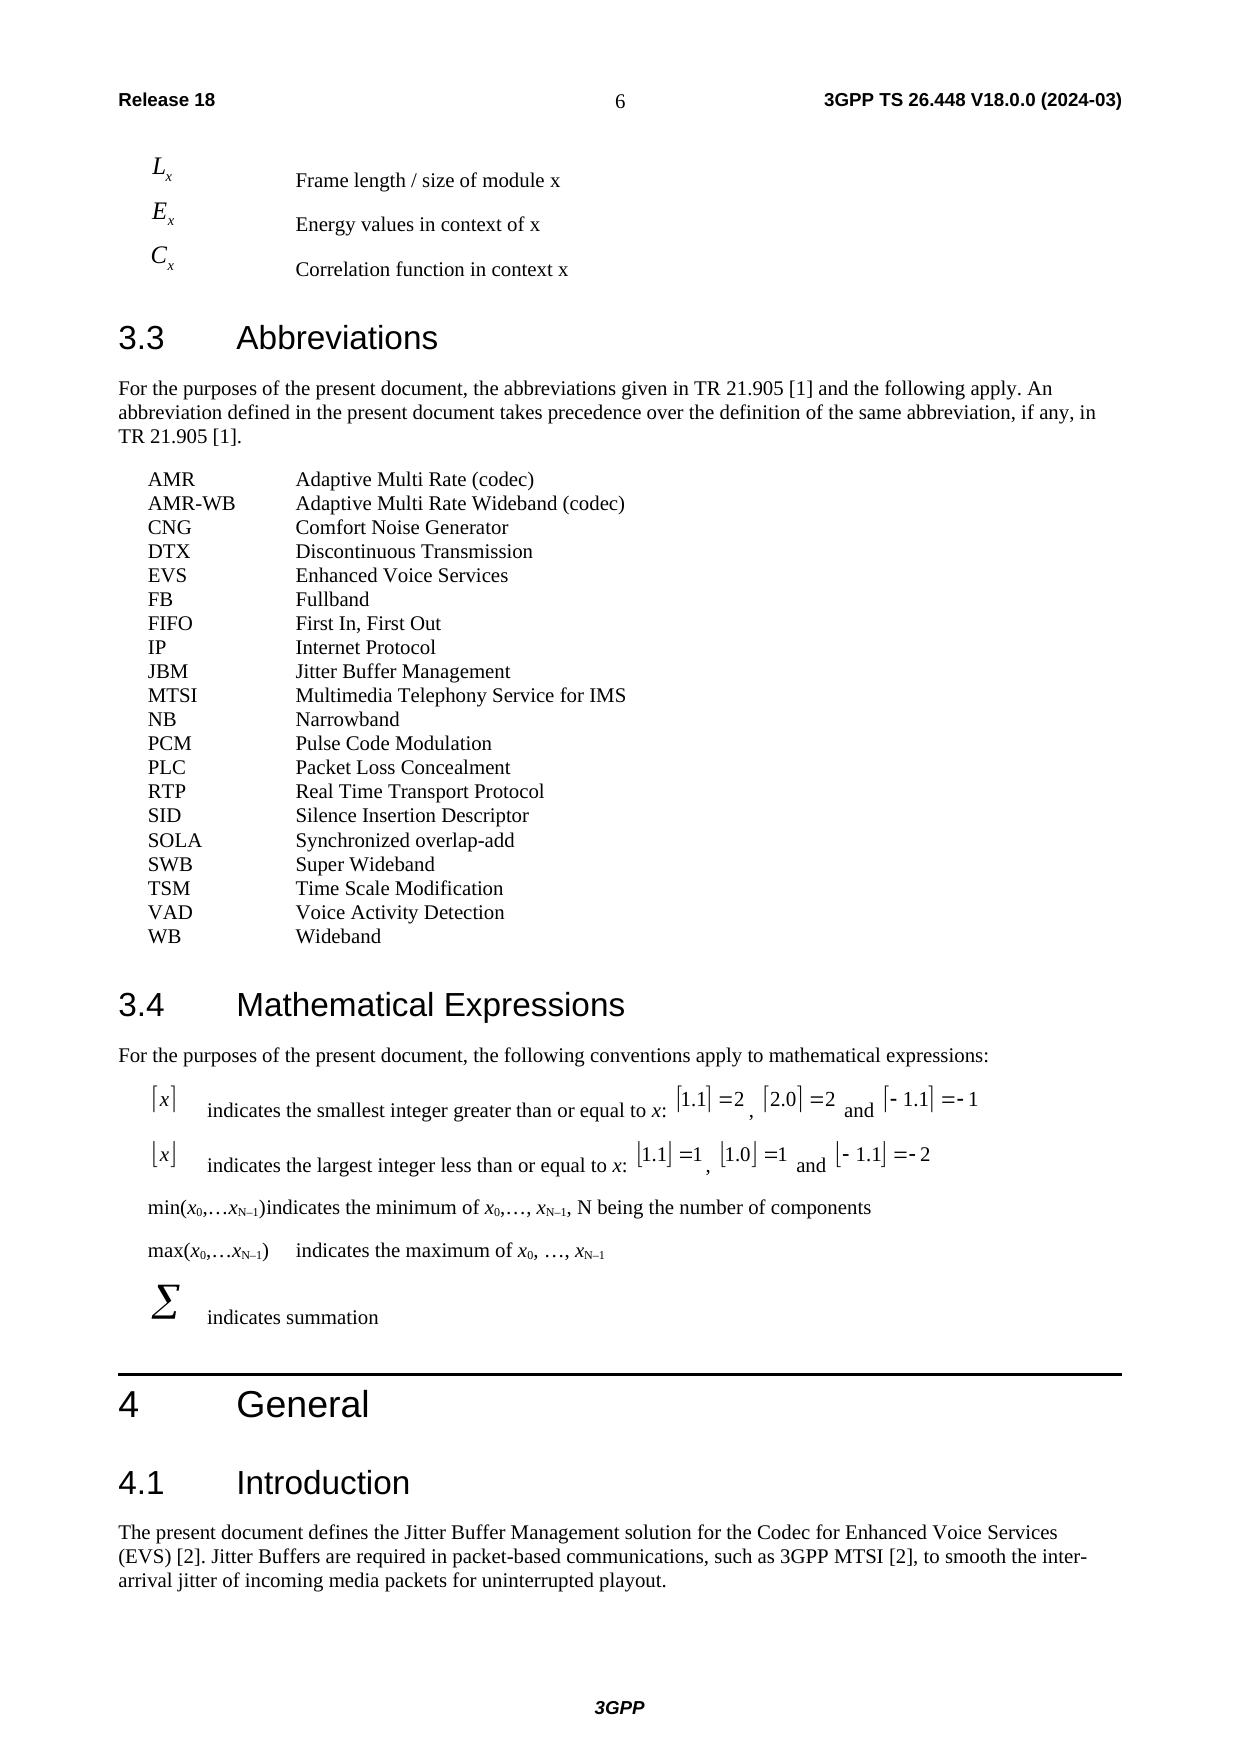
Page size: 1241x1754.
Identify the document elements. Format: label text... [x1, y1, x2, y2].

text SOLA Synchronized overlap-add [148, 827, 1122, 852]
subtitle 4 General [118, 1376, 1122, 1426]
subtitle 3.4 Mathematical Expressions [118, 985, 1122, 1024]
text RTP Real Time Transport Protocol [148, 779, 1122, 803]
text FB Fullband [148, 587, 1122, 611]
text indicates summation [148, 1281, 1122, 1329]
text JBM Jitter Buffer Management [148, 659, 1122, 683]
text AMR-WB Adaptive Multi Rate Wideband (codec) [148, 491, 1122, 515]
text IP Internet Protocol [148, 635, 1122, 659]
text EVS Enhanced Voice Services [148, 563, 1122, 587]
text DTX Discontinuous Transmission [148, 539, 1122, 563]
text CNG Comfort Noise Generator [148, 515, 1122, 539]
text NB Narrowband [148, 707, 1122, 731]
text Frame length / size of module x [148, 147, 1122, 192]
text max(x0,…xN–1) indicates the maximum of x0, …, xN–1 [148, 1238, 1122, 1262]
text indicates the smallest integer greater than or equal to x: , and [148, 1085, 1122, 1122]
text For the purposes of the present document, the following conventions apply to mathematical expressions: [118, 1042, 1122, 1067]
text Energy values in context of x [148, 192, 1122, 236]
text PLC Packet Loss Concealment [148, 755, 1122, 779]
text The present document defines the Jitter Buffer Management solution for the Codec for Enhanced Voice Services (EVS) [2]. Jitter Buffers are required in packet-based communications, such as 3GPP MTSI [2], to smooth the inter-arrival jitter of incoming media packets for uninterrupted playout. [118, 1520, 1122, 1592]
subtitle 4.1 Introduction [118, 1463, 1122, 1501]
text AMR Adaptive Multi Rate (codec) [148, 467, 1122, 491]
text Correlation function in context x [148, 236, 1122, 281]
text VAD Voice Activity Detection [148, 900, 1122, 924]
text SWB Super Wideband [148, 852, 1122, 876]
text indicates the largest integer less than or equal to x: , and [148, 1141, 1122, 1177]
text FIFO First In, First Out [148, 611, 1122, 635]
text For the purposes of the present document, the abbreviations given in TR 21.905 [1] and the following apply. An abbreviation defined in the present document takes precedence over the definition of the same abbreviation, if any, in TR 21.905 [1]. [118, 376, 1122, 448]
text TSM Time Scale Modification [148, 876, 1122, 900]
text MTSI Multimedia Telephony Service for IMS [148, 683, 1122, 707]
subtitle 3.3 Abbreviations [118, 318, 1122, 357]
text PCM Pulse Code Modulation [148, 731, 1122, 755]
text WB Wideband [148, 924, 1122, 948]
text min(x0,…xN–1) indicates the minimum of x0,…, xN–1, N being the number of components [148, 1195, 1122, 1219]
text SID Silence Insertion Descriptor [148, 803, 1122, 827]
